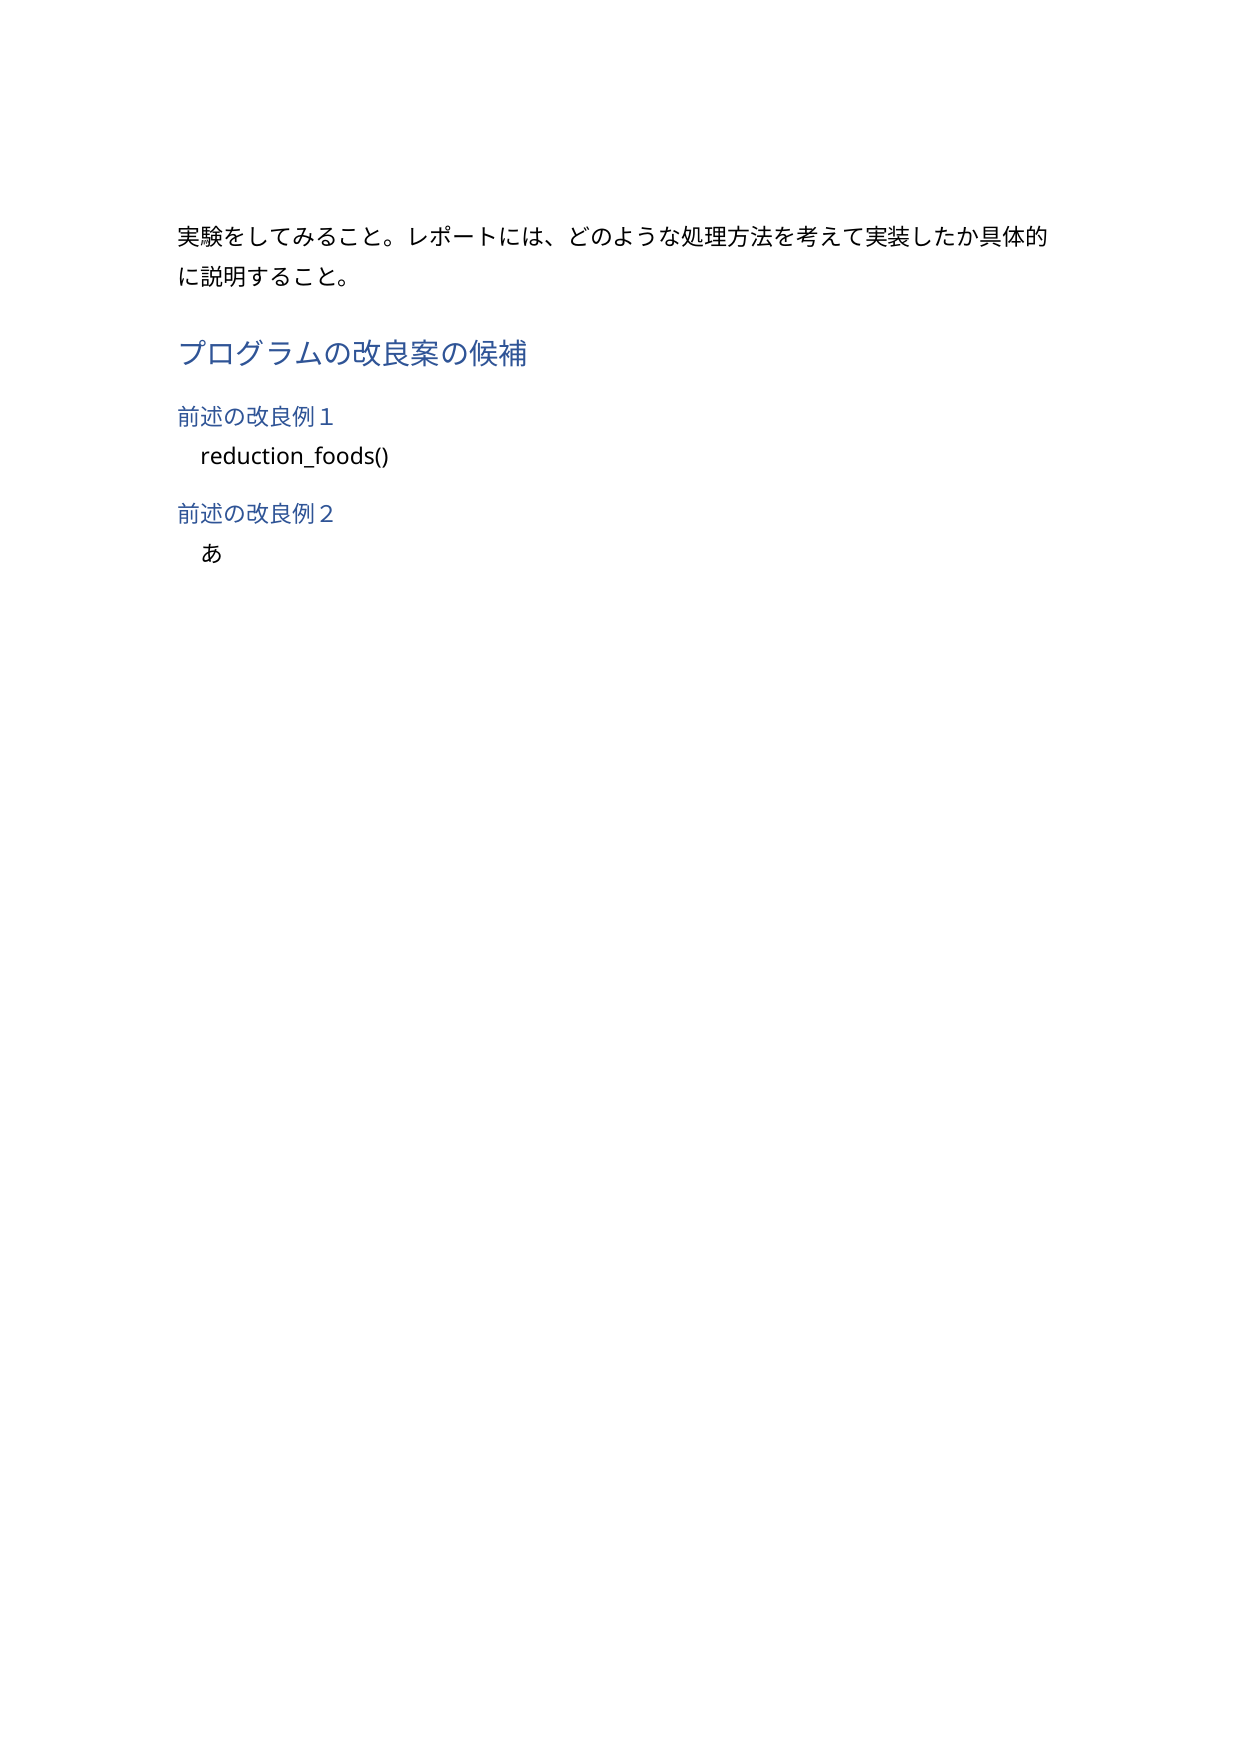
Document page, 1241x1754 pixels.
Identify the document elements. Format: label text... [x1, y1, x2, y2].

subtitle プログラムの改良案の候補 [177, 314, 1063, 389]
text reduction_foods() [177, 437, 1063, 474]
subtitle 前述の改良例２ [177, 493, 1063, 531]
subtitle 前述の改良例１ [177, 396, 1063, 434]
text あ [177, 533, 1063, 571]
